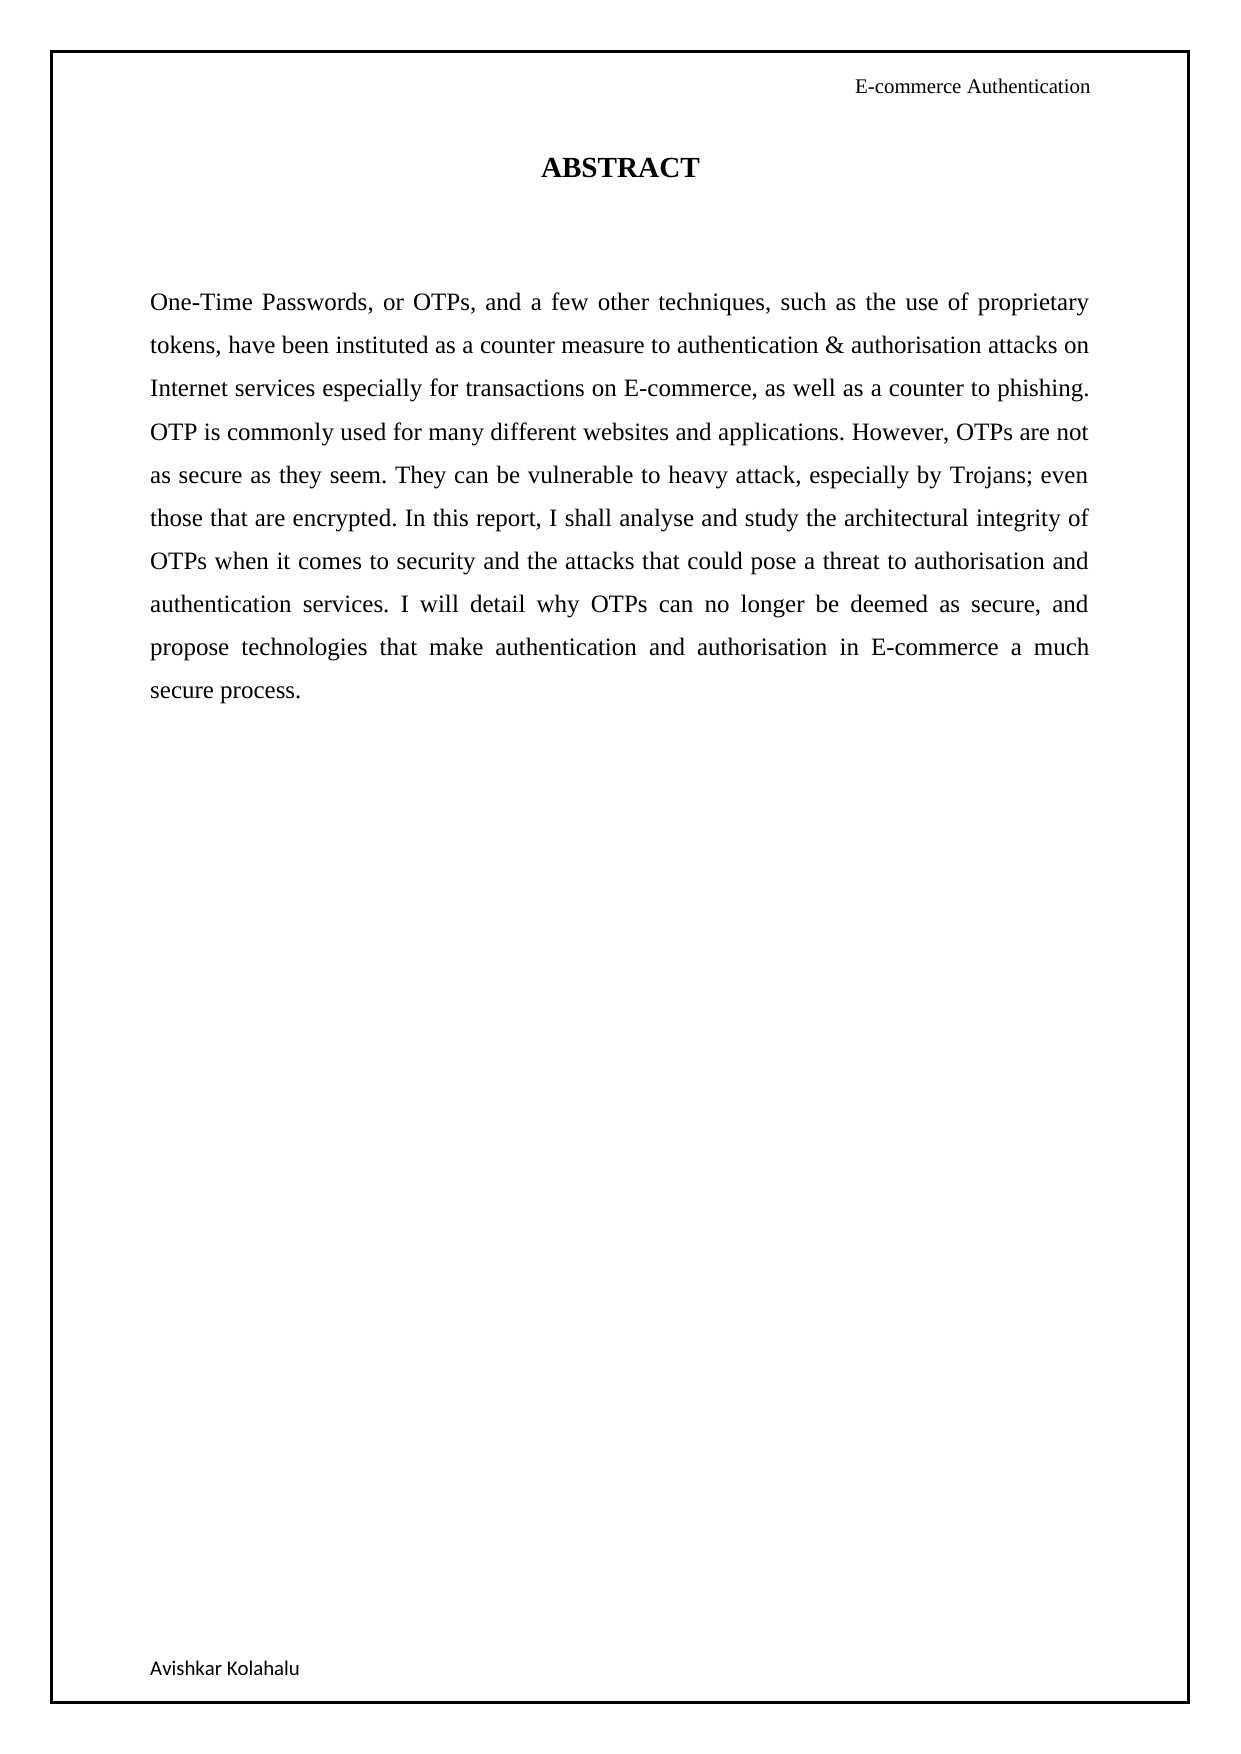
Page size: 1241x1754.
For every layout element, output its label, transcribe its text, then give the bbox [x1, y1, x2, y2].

text ABSTRACT [150, 150, 1090, 183]
text One-Time Passwords, or OTPs, and a few other techniques, such as the use of proprietary tokens, have been instituted as a counter measure to authentication & authorisation attacks on Internet services especially for transactions on E-commerce, as well as a counter to phishing. OTP is commonly used for many different websites and applications. However, OTPs are not as secure as they seem. They can be vulnerable to heavy attack, especially by Trojans; even those that are encrypted. In this report, I shall analyse and study the architectural integrity of OTPs when it comes to security and the attacks that could pose a threat to authorisation and authentication services. I will detail why OTPs can no longer be deemed as secure, and propose technologies that make authentication and authorisation in E-commerce a much secure process. [150, 287, 1090, 704]
